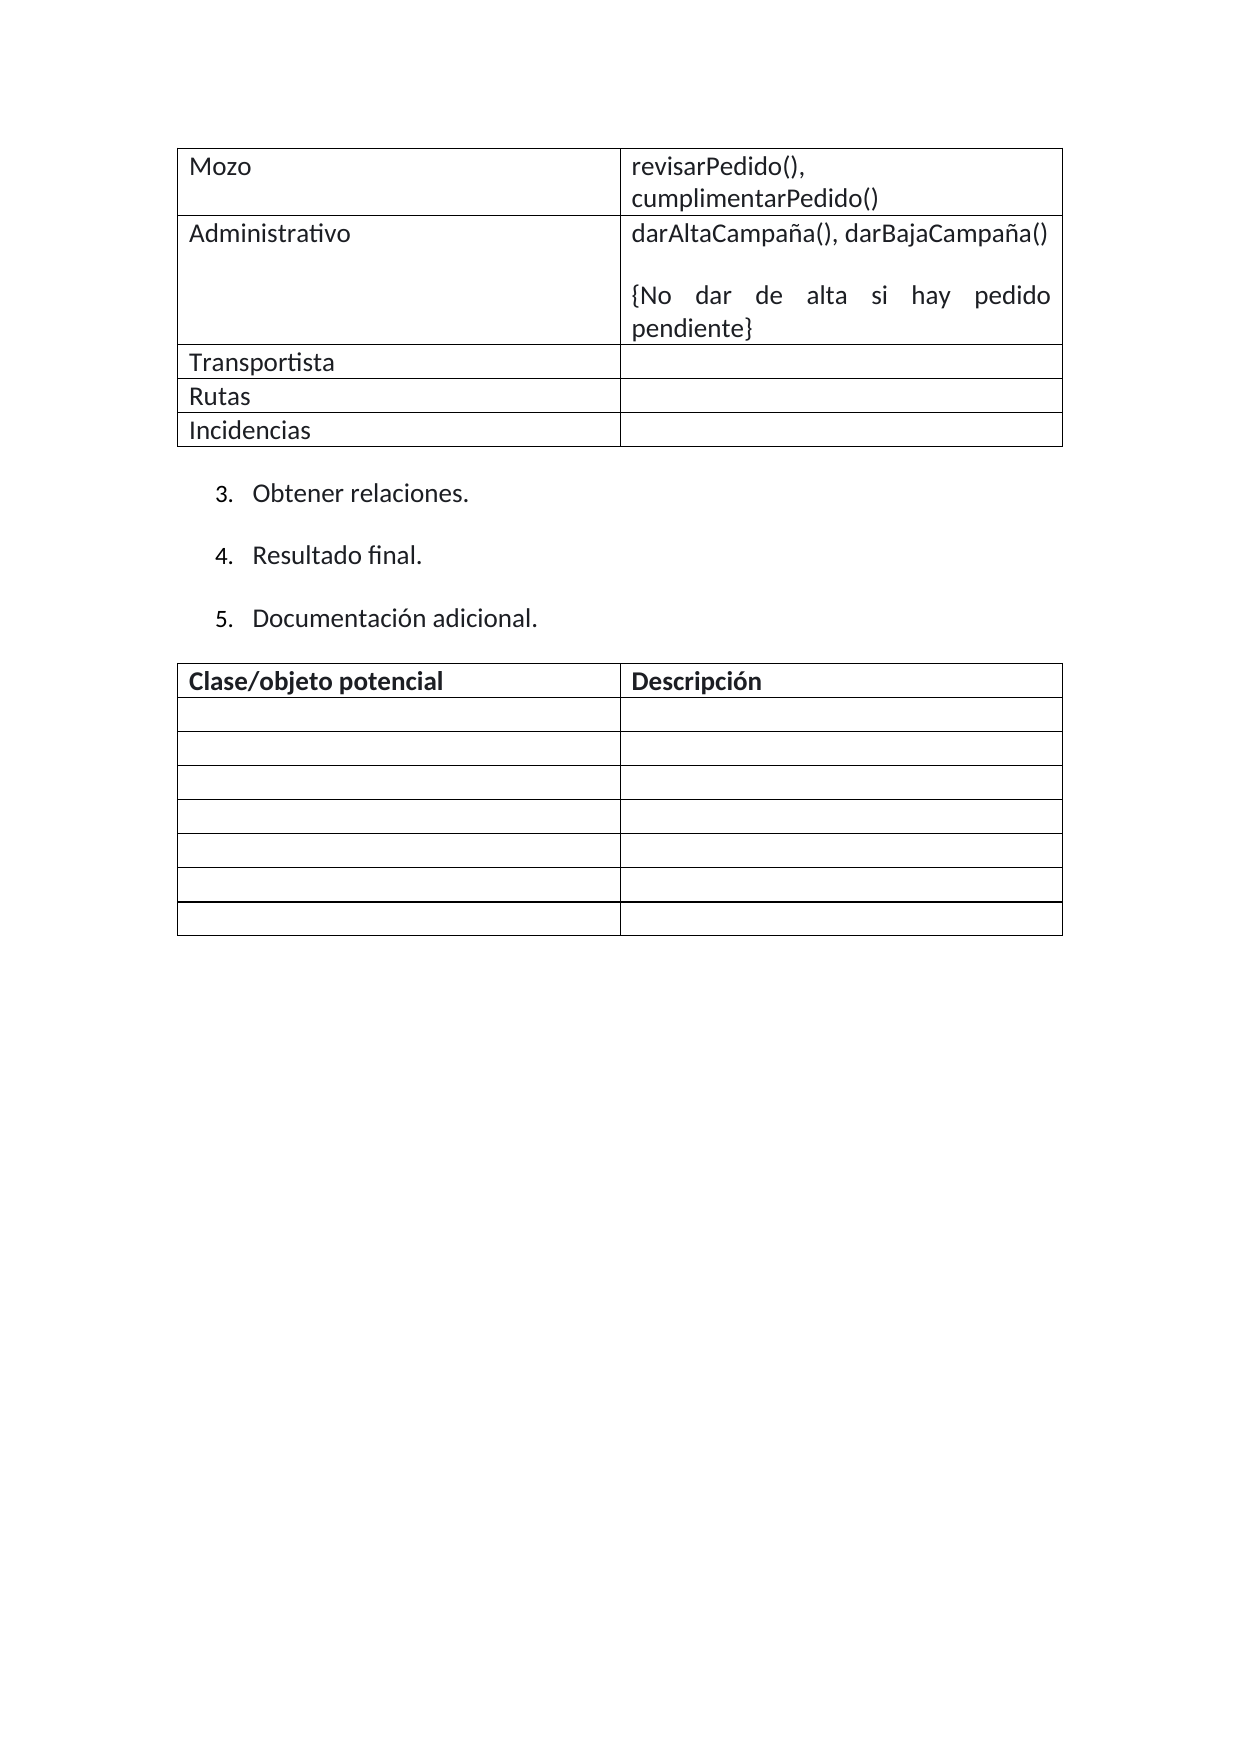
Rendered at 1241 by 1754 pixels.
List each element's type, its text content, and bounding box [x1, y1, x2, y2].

table_cell [621, 732, 1062, 765]
table_cell [178, 800, 620, 833]
list Documentación adicional. [215, 601, 1063, 634]
table_cell Incidencias [178, 413, 620, 446]
table_cell Administrativo [178, 216, 620, 344]
table_cell [621, 834, 1062, 867]
table_cell [621, 800, 1062, 833]
table_cell [178, 834, 620, 867]
table_cell Mozo [178, 149, 620, 215]
table_cell Transportista [178, 345, 620, 378]
table_cell [621, 903, 1062, 935]
table_cell [621, 345, 1062, 378]
table_header Descripción [621, 664, 1062, 697]
table_cell [621, 379, 1062, 412]
table_cell [621, 868, 1062, 901]
table_cell revisarPedido(), cumplimentarPedido() [621, 149, 1062, 215]
table_cell [621, 413, 1062, 446]
list Resultado final. [215, 538, 1063, 572]
table_cell [621, 766, 1062, 799]
table_header Clase/objeto potencial [178, 664, 620, 697]
list Obtener relaciones. [215, 476, 1063, 509]
table_cell [621, 698, 1062, 731]
table_cell Rutas [178, 379, 620, 412]
table_cell darAltaCampaña(), darBajaCampaña() {No dar de alta si hay pedido pendiente} [621, 216, 1062, 344]
table_cell [178, 903, 620, 935]
table_cell [178, 766, 620, 799]
table_cell [178, 698, 620, 731]
table_cell [178, 732, 620, 765]
table_cell [178, 868, 620, 901]
